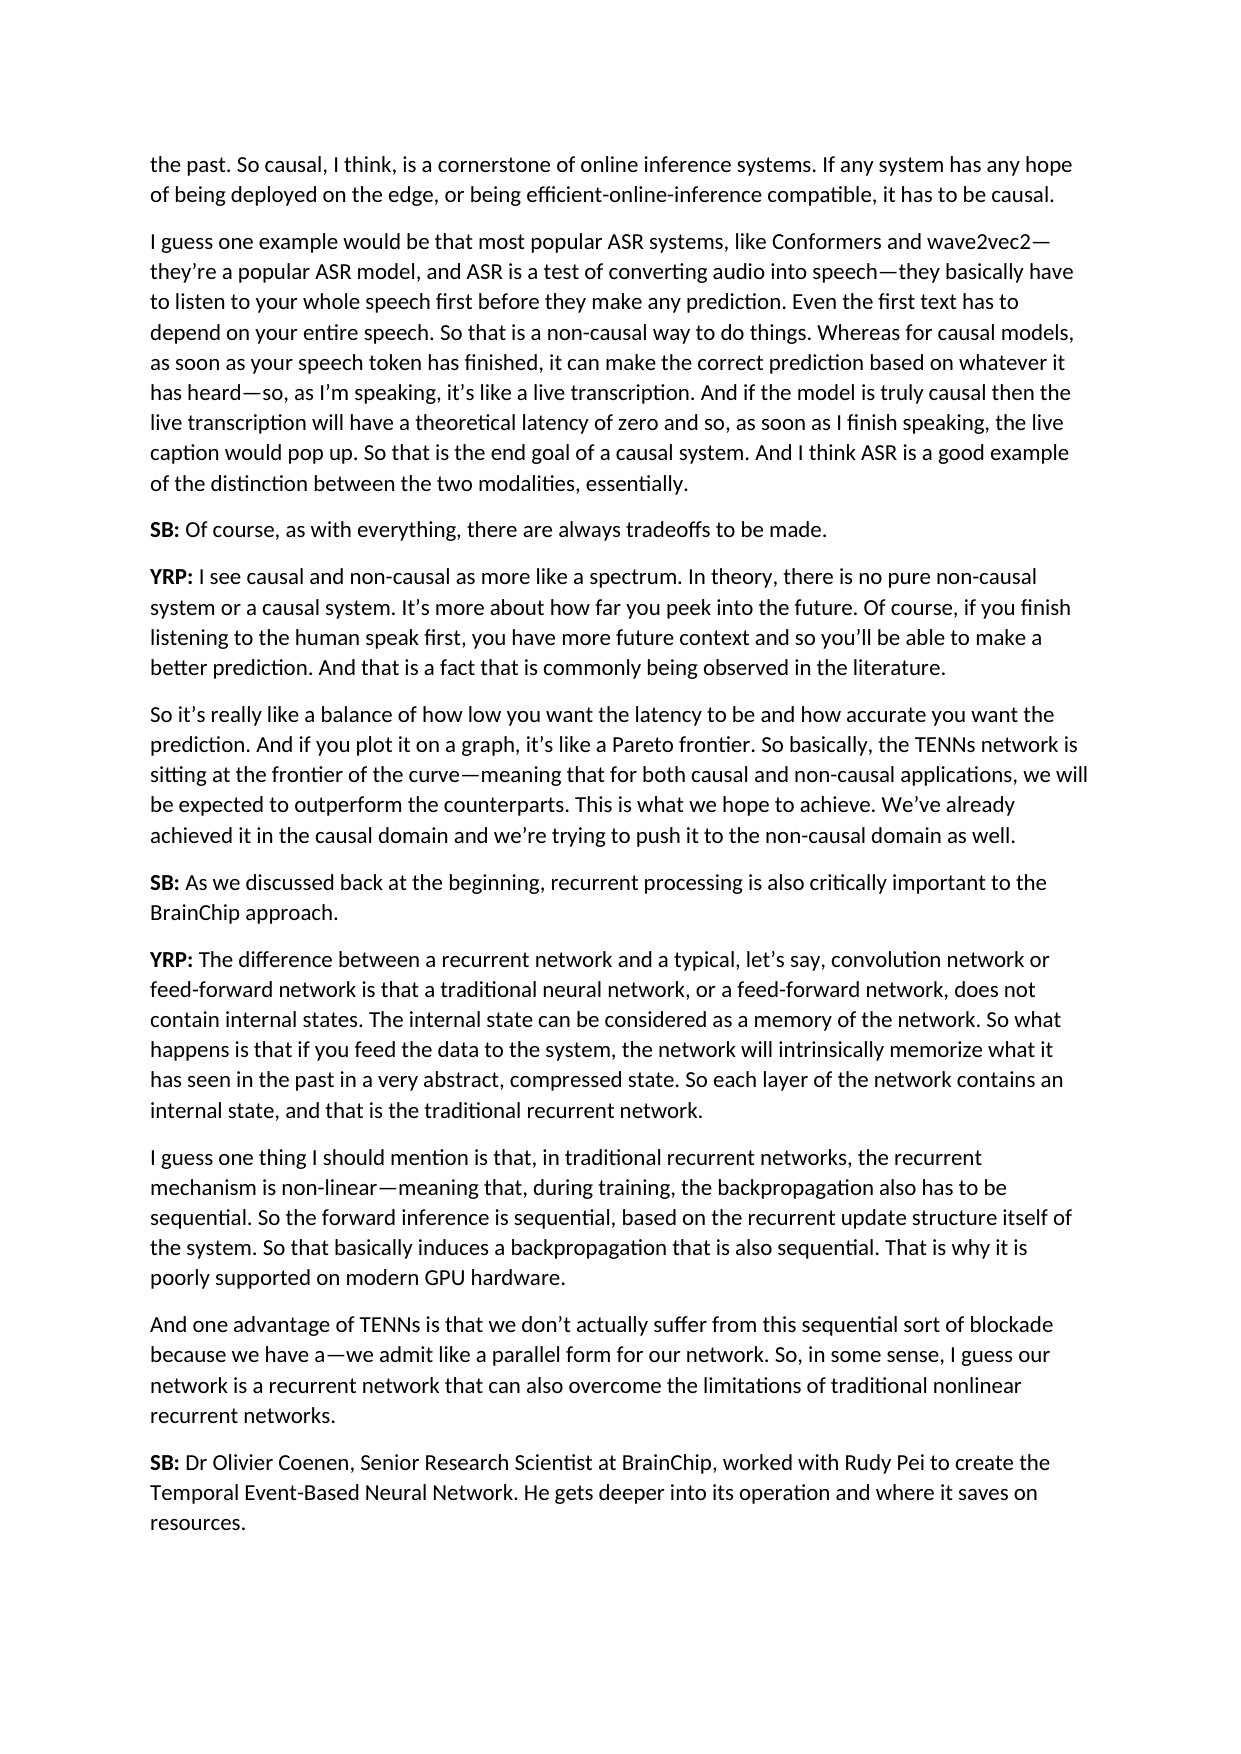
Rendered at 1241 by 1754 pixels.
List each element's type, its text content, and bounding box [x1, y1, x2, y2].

text I guess one thing I should mention is that, in traditional recurrent networks, the recurrent mechanism is non-linear—meaning that, during training, the backpropagation also has to be sequential. So the forward inference is sequential, based on the recurrent update structure itself of the system. So that basically induces a backpropagation that is also sequential. That is why it is poorly supported on modern GPU hardware. [150, 1143, 1090, 1292]
text I guess one example would be that most popular ASR systems, like Conformers and wave2vec2—they’re a popular ASR model, and ASR is a test of converting audio into speech—they basically have to listen to your whole speech first before they make any prediction. Even the first text has to depend on your entire speech. So that is a non-causal way to do things. Whereas for causal models, as soon as your speech token has finished, it can make the correct prediction based on whatever it has heard—so, as I’m speaking, it’s like a live transcription. And if the model is truly causal then the live transcription will have a theoretical latency of zero and so, as soon as I finish speaking, the live caption would pop up. So that is the end goal of a causal system. And I think ASR is a good example of the distinction between the two modalities, essentially. [150, 227, 1090, 497]
text YRP: I see causal and non-causal as more like a spectrum. In theory, there is no pure non-causal system or a causal system. It’s more about how far you peek into the future. Of course, if you finish listening to the human speak first, you have more future context and so you’ll be able to make a better prediction. And that is a fact that is commonly being observed in the literature. [150, 562, 1090, 681]
text And one advantage of TENNs is that we don’t actually suffer from this sequential sort of blockade because we have a—we admit like a parallel form for our network. So, in some sense, I guess our network is a recurrent network that can also overcome the limitations of traditional nonlinear recurrent networks. [150, 1310, 1090, 1429]
text SB: As we discussed back at the beginning, recurrent processing is also critically important to the BrainChip approach. [150, 868, 1090, 926]
text SB: Of course, as with everything, there are always tradeoffs to be made. [150, 516, 1090, 544]
text So it’s really like a balance of how low you want the latency to be and how accurate you want the prediction. And if you plot it on a graph, it’s like a Pareto frontier. So basically, the TENNs network is sitting at the frontier of the curve—meaning that for both causal and non-causal applications, we will be expected to outperform the counterparts. This is what we hope to achieve. We’ve already achieved it in the causal domain and we’re trying to push it to the non-causal domain as well. [150, 700, 1090, 849]
text YRP: The difference between a recurrent network and a typical, let’s say, convolution network or feed-forward network is that a traditional neural network, or a feed-forward network, does not contain internal states. The internal state can be considered as a memory of the network. So what happens is that if you feed the data to the system, the network will intrinsically memorize what it has seen in the past in a very abstract, compressed state. So each layer of the network contains an internal state, and that is the traditional recurrent network. [150, 945, 1090, 1124]
text SB: Dr Olivier Coenen, Senior Research Scientist at BrainChip, worked with Rudy Pei to create the Temporal Event-Based Neural Network. He gets deeper into its operation and where it saves on resources. [150, 1448, 1090, 1536]
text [150, 150, 1090, 208]
